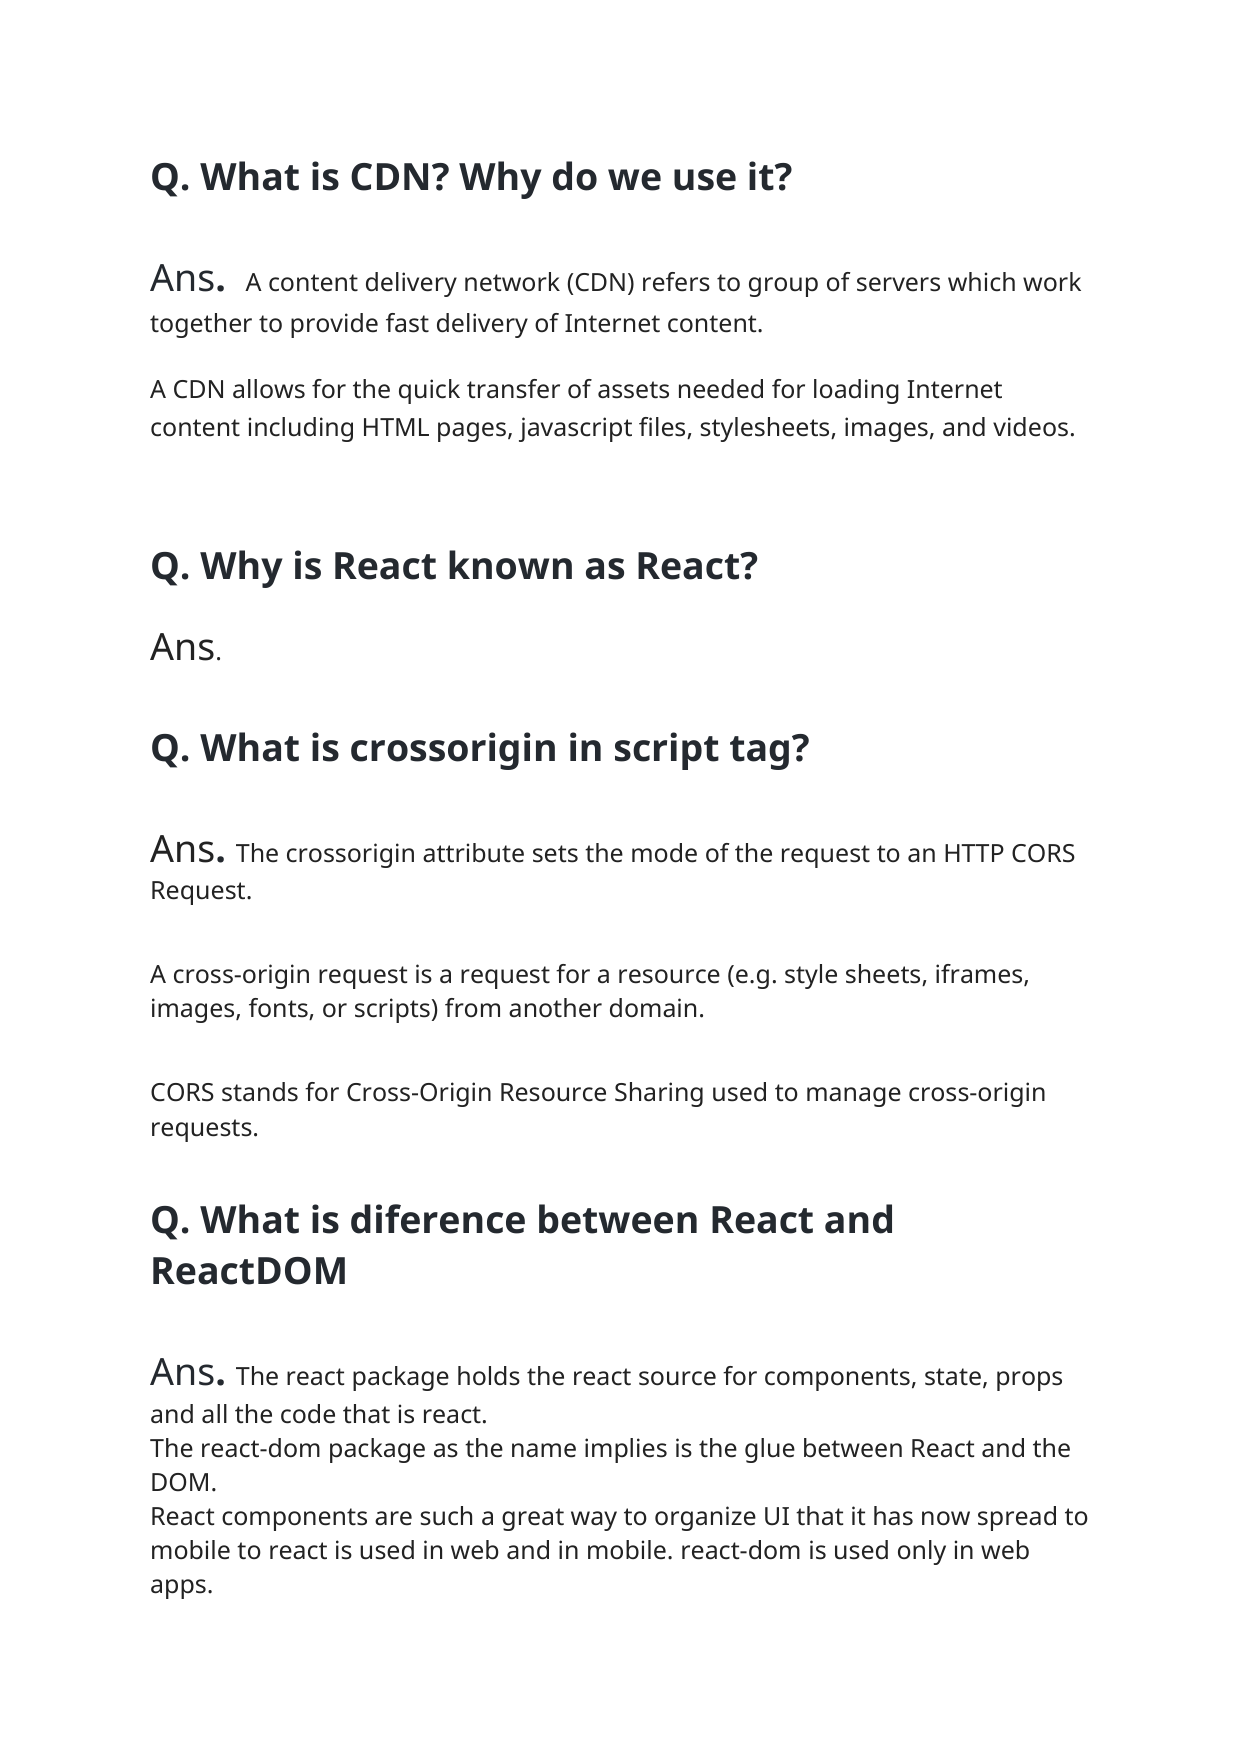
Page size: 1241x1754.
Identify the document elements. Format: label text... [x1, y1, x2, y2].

text CORS stands for Cross-Origin Resource Sharing used to manage cross-origin requests. [150, 1075, 1090, 1143]
text Ans. [150, 620, 1090, 671]
text Q. Why is React known as React? [150, 539, 1090, 591]
text Ans. The crossorigin attribute sets the mode of the request to an HTTP CORS Request. [150, 822, 1090, 907]
text A cross-origin request is a request for a resource (e.g. style sheets, iframes, images, fonts, or scripts) from another domain. [150, 957, 1090, 1025]
text Ans. The react package holds the react source for components, state, props and all the code that is react. [150, 1345, 1090, 1430]
text A CDN allows for the quick transfer of assets needed for loading Internet content including HTML pages, javascript files, stylesheets, images, and videos. [150, 369, 1090, 444]
text Q. What is diference between React and ReactDOM [150, 1193, 1090, 1295]
text The react-dom package as the name implies is the glue between React and the DOM. [150, 1430, 1090, 1498]
text Q. What is CDN? Why do we use it? [150, 150, 1090, 201]
text React components are such a great way to organize UI that it has now spread to mobile to react is used in web and in mobile. react-dom is used only in web apps. [150, 1498, 1090, 1601]
text Ans. A content delivery network (CDN) refers to group of servers which work together to provide fast delivery of Internet content. [150, 251, 1090, 339]
text Q. What is crossorigin in script tag? [150, 721, 1090, 772]
